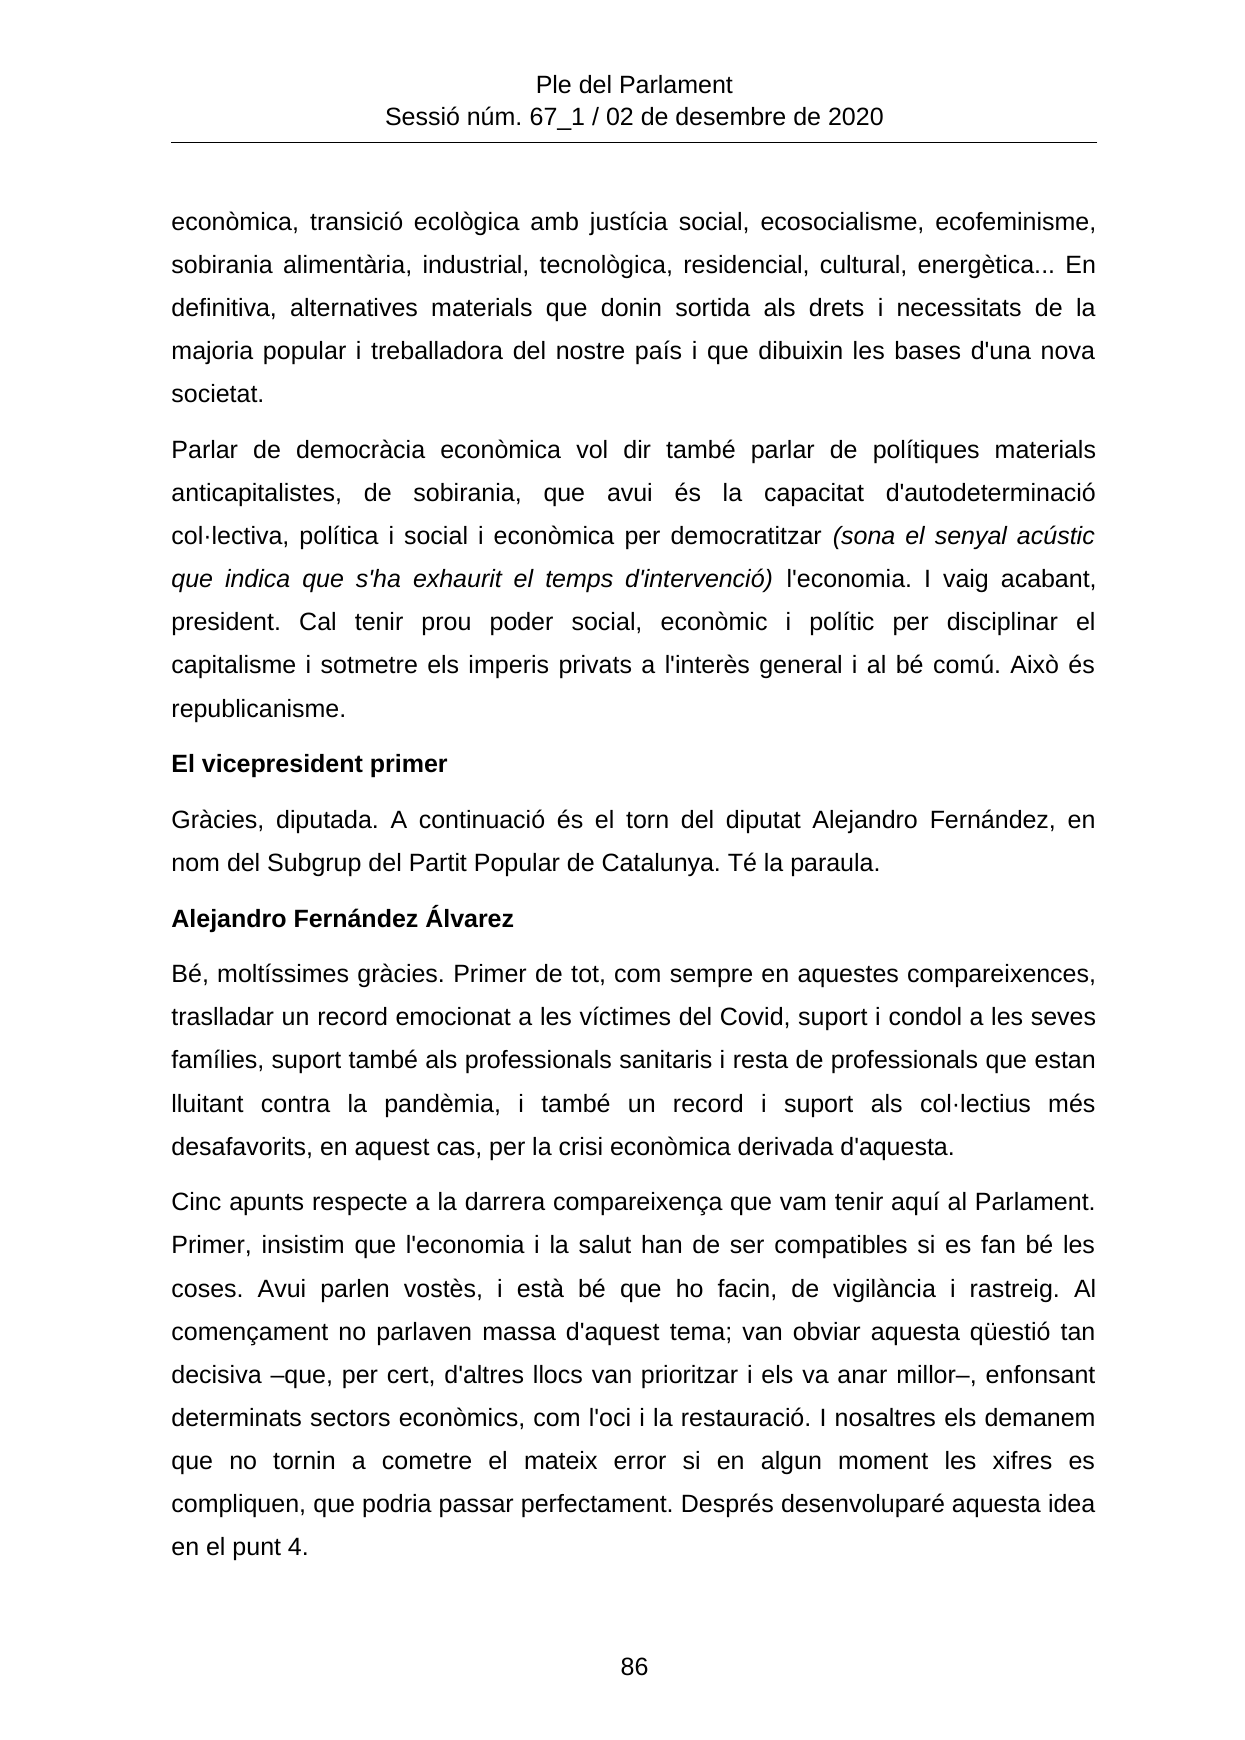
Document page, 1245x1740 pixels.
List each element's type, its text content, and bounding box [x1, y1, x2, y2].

text Gràcies, diputada. A continuació és el torn del diputat Alejandro Fernández, en nom del Subgrup del Partit Popular de Catalunya. Té la paraula. [171, 805, 1097, 877]
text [171, 207, 1097, 408]
text Parlar de democràcia econòmica vol dir també parlar de polítiques materials anticapitalistes, de sobirania, que avui és la capacitat d'autodeterminació col·lectiva, política i social i econòmica per democratitzar (sona el senyal acústic que indica que s'ha exhaurit el temps d'intervenció) l'economia. I vaig acabant, president. Cal tenir prou poder social, econòmic i polític per disciplinar el capitalisme i sotmetre els imperis privats a l'interès general i al bé comú. Això és republicanisme. [171, 435, 1097, 722]
text Cinc apunts respecte a la darrera compareixença que vam tenir aquí al Parlament. Primer, insistim que l'economia i la salut han de ser compatibles si es fan bé les coses. Avui parlen vostès, i està bé que ho facin, de vigilància i rastreig. Al començament no parlaven massa d'aquest tema; van obviar aquesta qüestió tan decisiva –que, per cert, d'altres llocs van prioritzar i els va anar millor–, enfonsant determinats sectors econòmics, com l'oci i la restauració. I nosaltres els demanem que no tornin a cometre el mateix error si en algun moment les xifres es compliquen, que podria passar perfectament. Després desenvoluparé aquesta idea en el punt 4. [171, 1187, 1097, 1561]
text Bé, moltíssimes gràcies. Primer de tot, com sempre en aquestes compareixences, traslladar un record emocionat a les víctimes del Covid, suport i condol a les seves famílies, suport també als professionals sanitaris i resta de professionals que estan lluitant contra la pandèmia, i també un record i suport als col·lectius més desafavorits, en aquest cas, per la crisi econòmica derivada d'aquesta. [171, 959, 1097, 1161]
text El vicepresident primer [171, 749, 1097, 778]
text Alejandro Fernández Álvarez [171, 904, 1097, 932]
